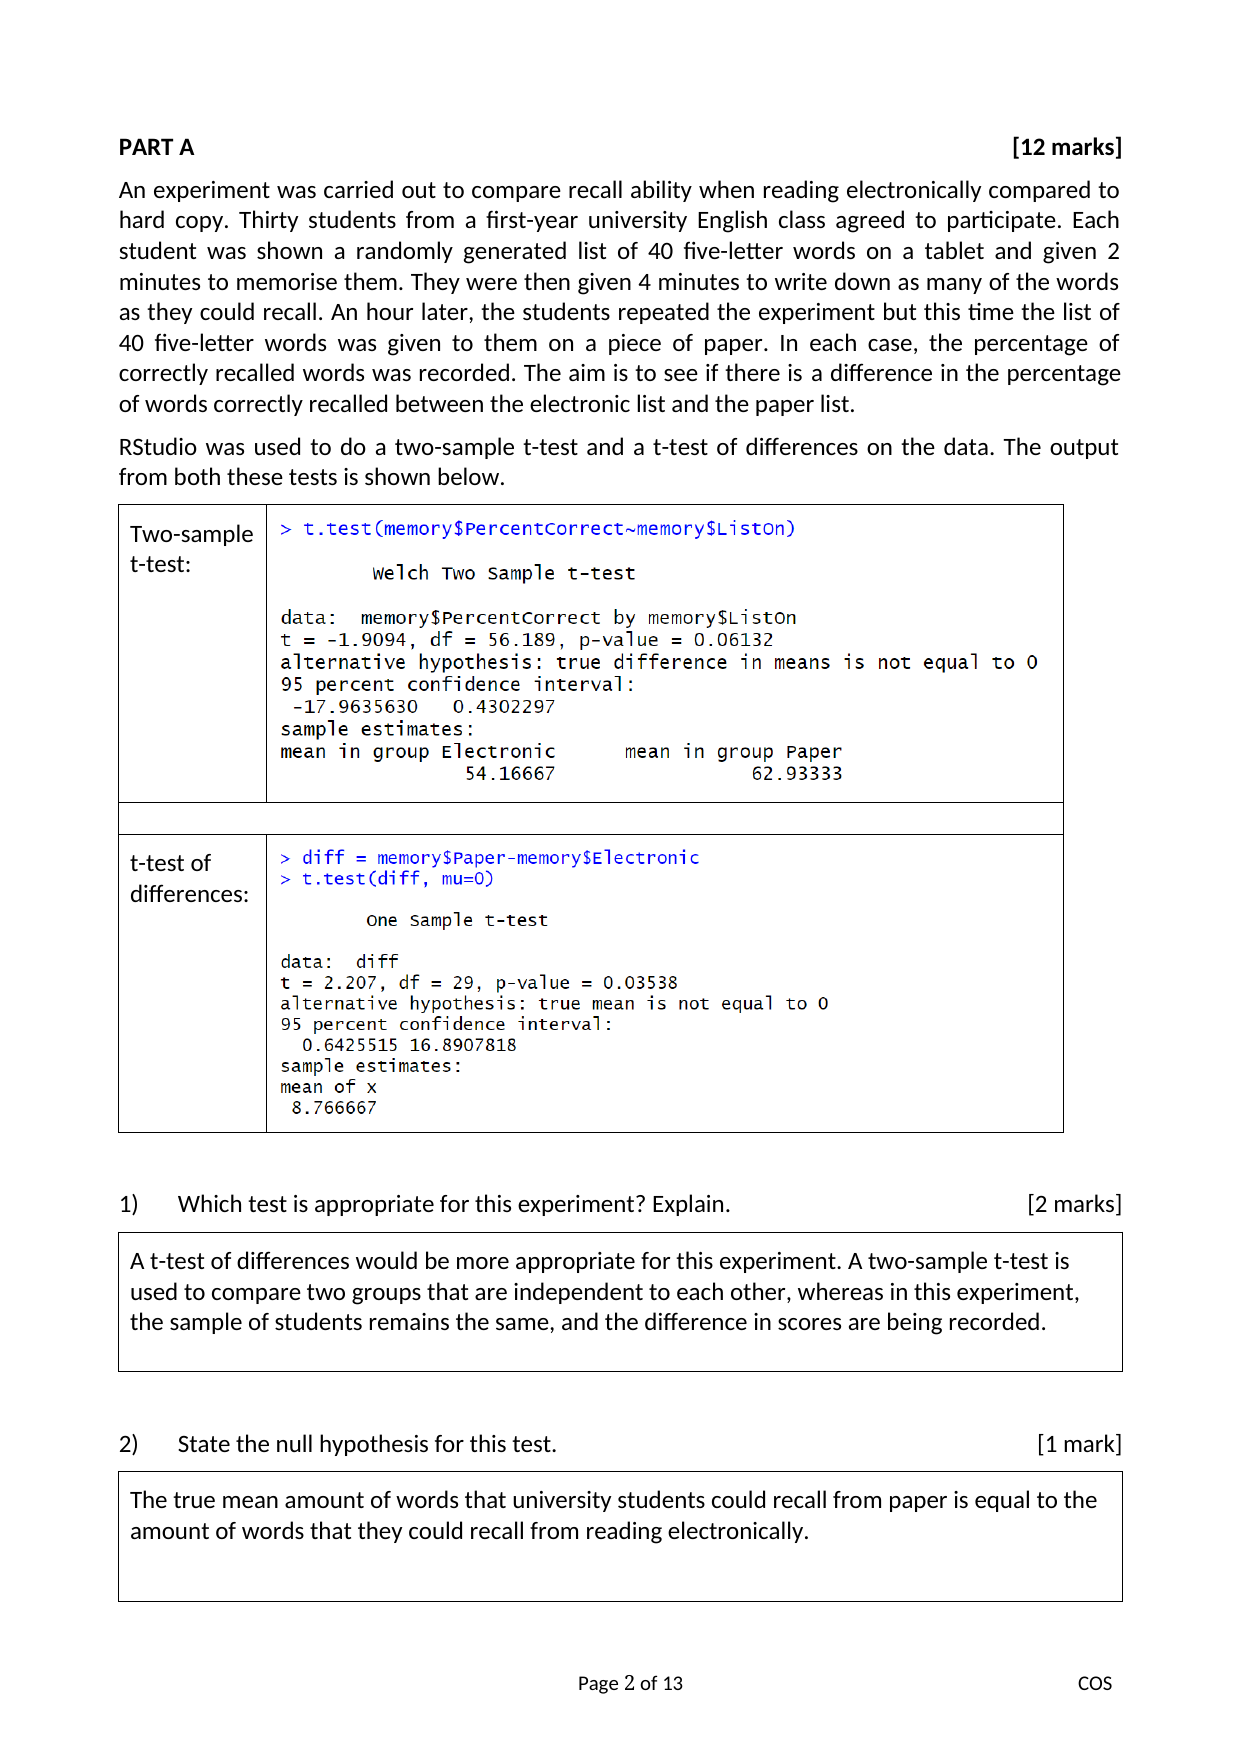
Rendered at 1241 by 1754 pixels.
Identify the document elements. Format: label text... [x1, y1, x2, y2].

table_header Two-sample t-test: [119, 505, 266, 802]
table_header The true mean amount of words that university students could recall from paper is equal to the amount of words that they could recall from reading electronically. [119, 1472, 1122, 1601]
picture [277, 847, 836, 1120]
table_header A t-test of differences would be more appropriate for this experiment. A two-sample t-test is used to compare two groups that are independent to each other, whereas in this experiment, the sample of students remains the same, and the difference in scores are being recorded. [119, 1233, 1122, 1371]
list Which test is appropriate for this experiment? Explain. [2 marks] [118, 1189, 1122, 1219]
table_cell [119, 803, 266, 834]
table_cell [266, 803, 1063, 834]
table_cell [267, 835, 1063, 1132]
table_cell t-test of differences: [119, 835, 266, 1132]
table_header [267, 505, 1063, 802]
text PART A [12 marks] [118, 131, 1122, 162]
text An experiment was carried out to compare recall ability when reading electronically compared to hard copy. Thirty students from a first-year university English class agreed to participate. Each student was shown a randomly generated list of 40 five-letter words on a tablet and given 2 minutes to memorise them. They were then given 4 minutes to write down as many of the words as they could recall. An hour later, the students repeated the experiment but this time the list of 40 five-letter words was given to them on a piece of paper. In each case, the percentage of correctly recalled words was recorded. The aim is to see if there is a difference in the percentage of words correctly recalled between the electronic list and the paper list. [118, 174, 1122, 418]
text RStudio was used to do a two-sample t-test and a t-test of differences on the data. The output from both these tests is shown below. [118, 431, 1122, 492]
list State the null hypothesis for this test. [1 mark] [118, 1428, 1122, 1458]
picture [277, 517, 1049, 790]
